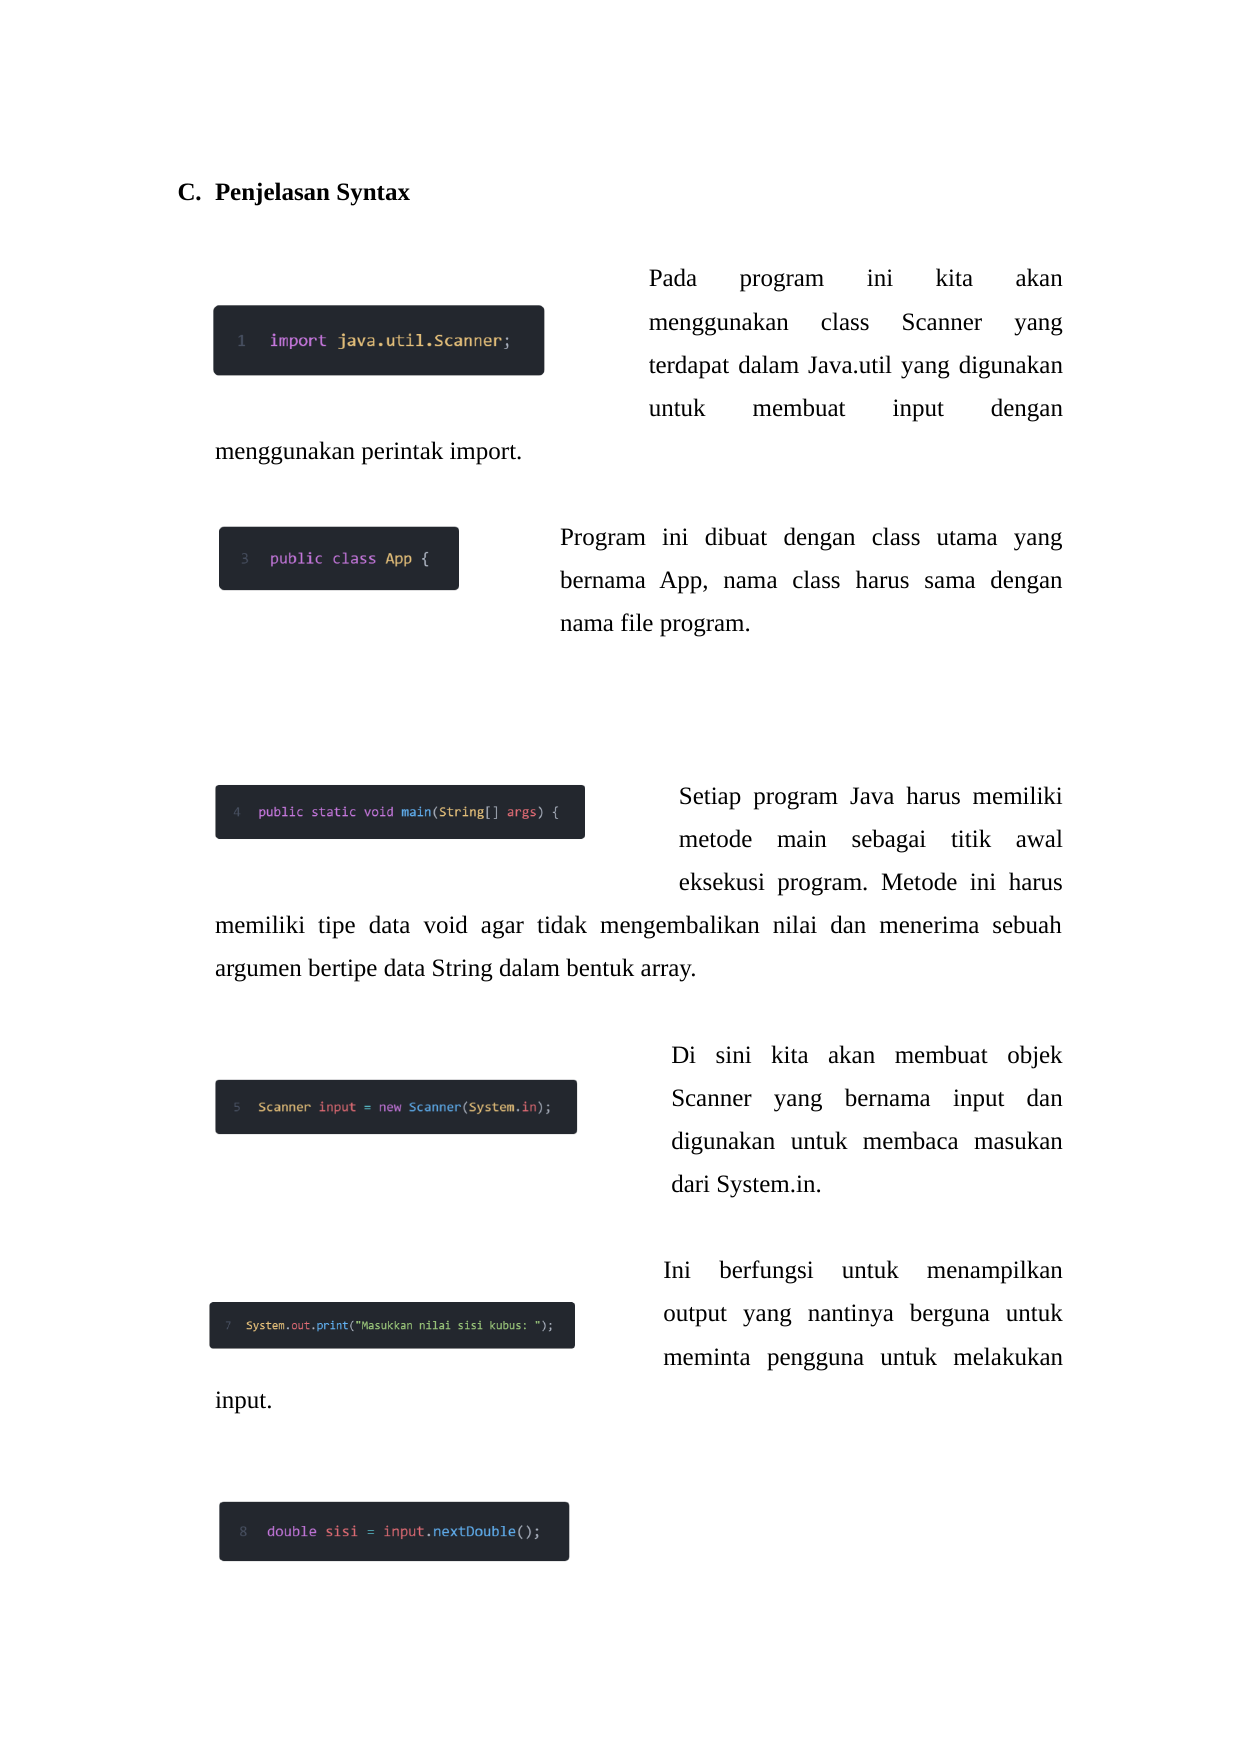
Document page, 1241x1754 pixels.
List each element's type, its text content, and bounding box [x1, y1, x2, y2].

picture [177, 1041, 615, 1172]
list Program ini dibuat dengan class utama yang bernama App, nama class harus sama dengan nama file program. [215, 522, 1063, 637]
list Penjelasan Syntax [177, 177, 1063, 206]
picture [177, 1270, 607, 1381]
picture [177, 1459, 610, 1603]
picture [177, 746, 623, 877]
picture [174, 481, 504, 635]
picture [164, 256, 593, 424]
list Setiap program Java harus memiliki metode main sebagai titik awal eksekusi program. Metode ini harus memiliki tipe data void agar tidak mengembalikan nilai dan menerima sebuah argumen bertipe data String dalam bentuk array. [215, 781, 1063, 982]
